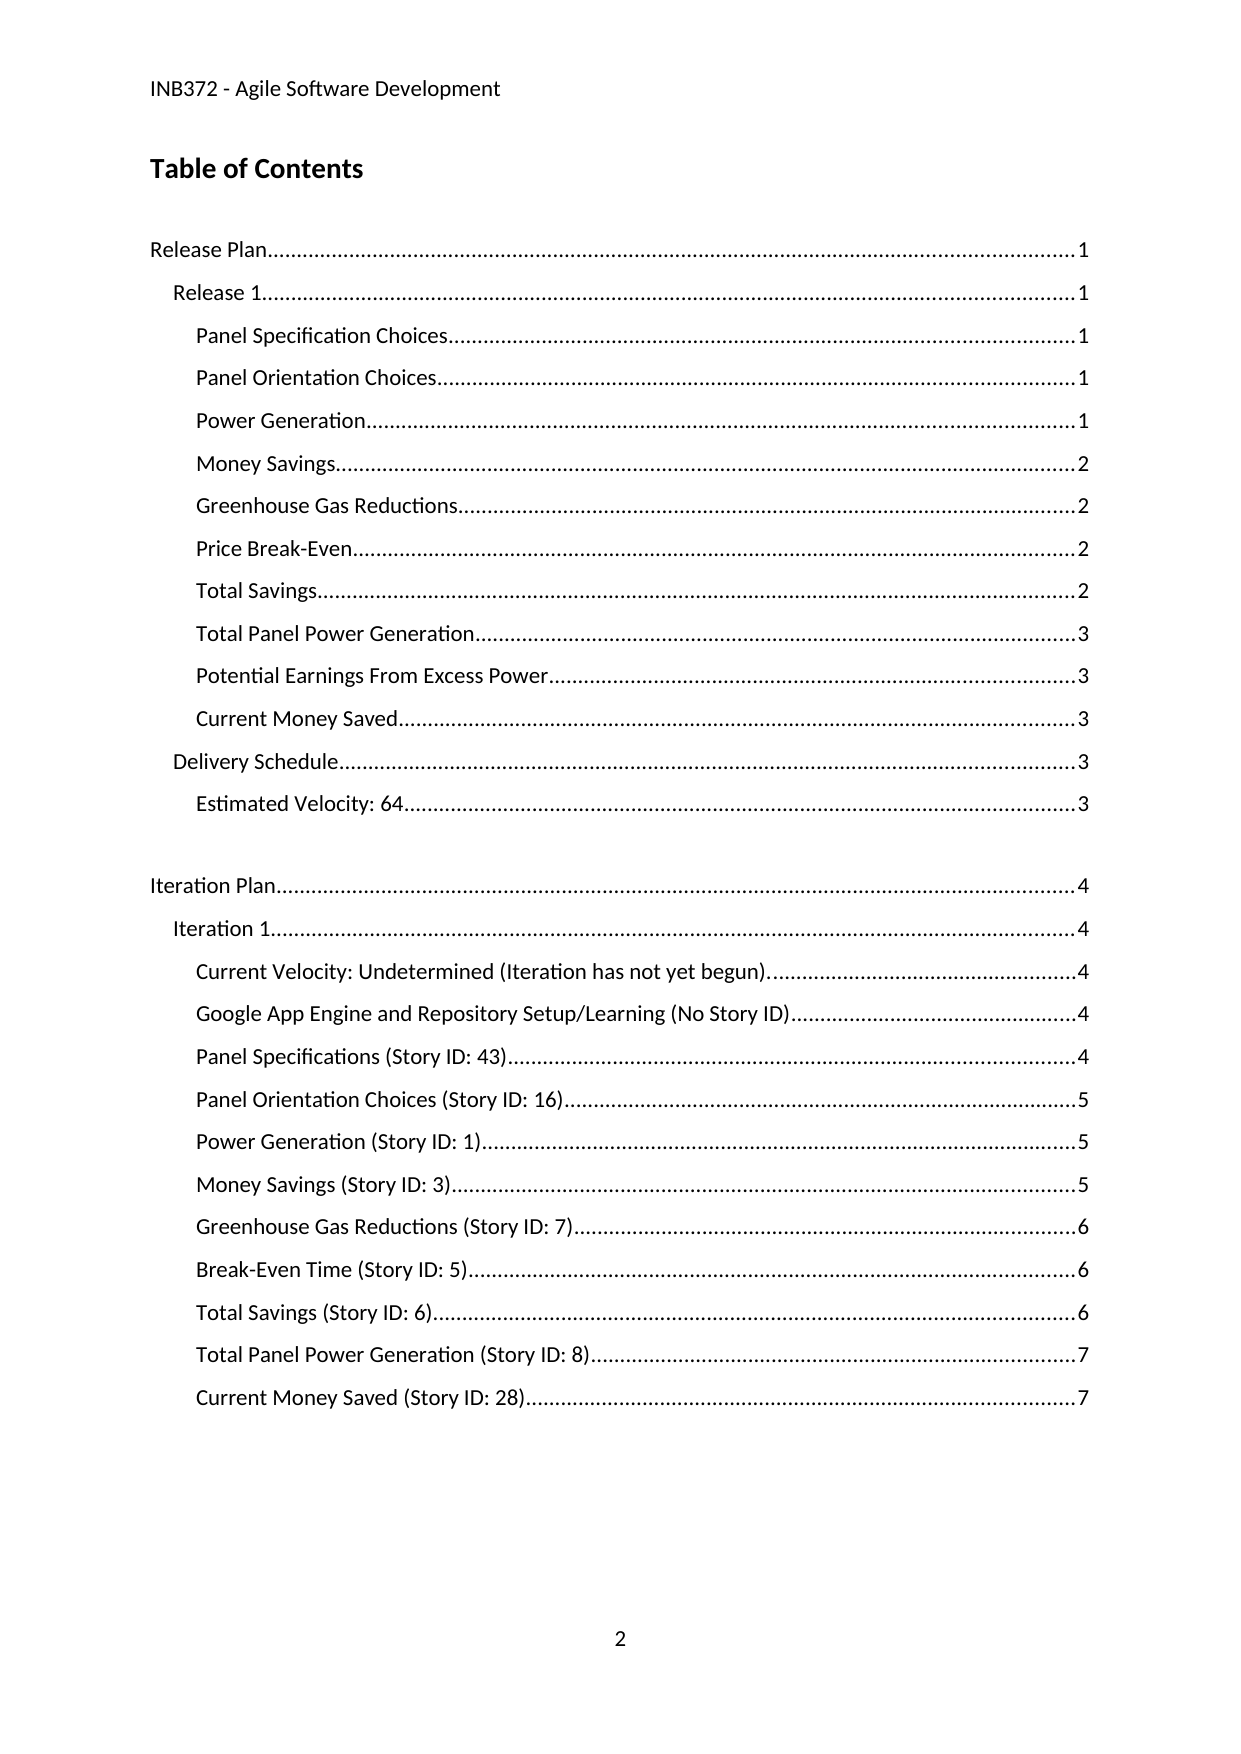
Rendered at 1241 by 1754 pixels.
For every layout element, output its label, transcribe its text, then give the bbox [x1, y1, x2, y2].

text Current Money Saved 3 [196, 704, 1090, 732]
text Current Money Saved (Story ID: 28) 7 [196, 1383, 1090, 1411]
text Price Break-Even 2 [196, 534, 1090, 562]
text Estimated Velocity: 64 3 [196, 789, 1090, 817]
text Break-Even Time (Story ID: 5) 6 [196, 1255, 1090, 1283]
text Current Velocity: Undetermined (Iteration has not yet begun). 4 [196, 957, 1090, 985]
text Release Plan 1 [150, 236, 1090, 264]
text Table of Contents [150, 150, 1090, 186]
text Panel Specification Choices 1 [196, 321, 1090, 349]
text Power Generation (Story ID: 1) 5 [196, 1127, 1090, 1155]
text Potential Earnings From Excess Power 3 [196, 662, 1090, 690]
text Total Panel Power Generation 3 [196, 619, 1090, 647]
text Money Savings (Story ID: 3) 5 [196, 1170, 1090, 1198]
text Iteration Plan 4 [150, 872, 1090, 900]
text Total Savings 2 [196, 576, 1090, 604]
text Money Savings 2 [196, 449, 1090, 477]
text Iteration 1 4 [173, 914, 1090, 942]
text Power Generation 1 [196, 406, 1090, 434]
text Panel Specifications (Story ID: 43) 4 [196, 1042, 1090, 1070]
text Total Savings (Story ID: 6) 6 [196, 1298, 1090, 1326]
text Greenhouse Gas Reductions 2 [196, 491, 1090, 519]
text Panel Orientation Choices 1 [196, 363, 1090, 391]
text Total Panel Power Generation (Story ID: 8) 7 [196, 1340, 1090, 1368]
text Panel Orientation Choices (Story ID: 16) 5 [196, 1085, 1090, 1113]
text Google App Engine and Repository Setup/Learning (No Story ID) 4 [196, 999, 1090, 1027]
text Greenhouse Gas Reductions (Story ID: 7) 6 [196, 1212, 1090, 1241]
text Release 1 1 [173, 278, 1090, 306]
text Delivery Schedule 3 [173, 747, 1090, 775]
